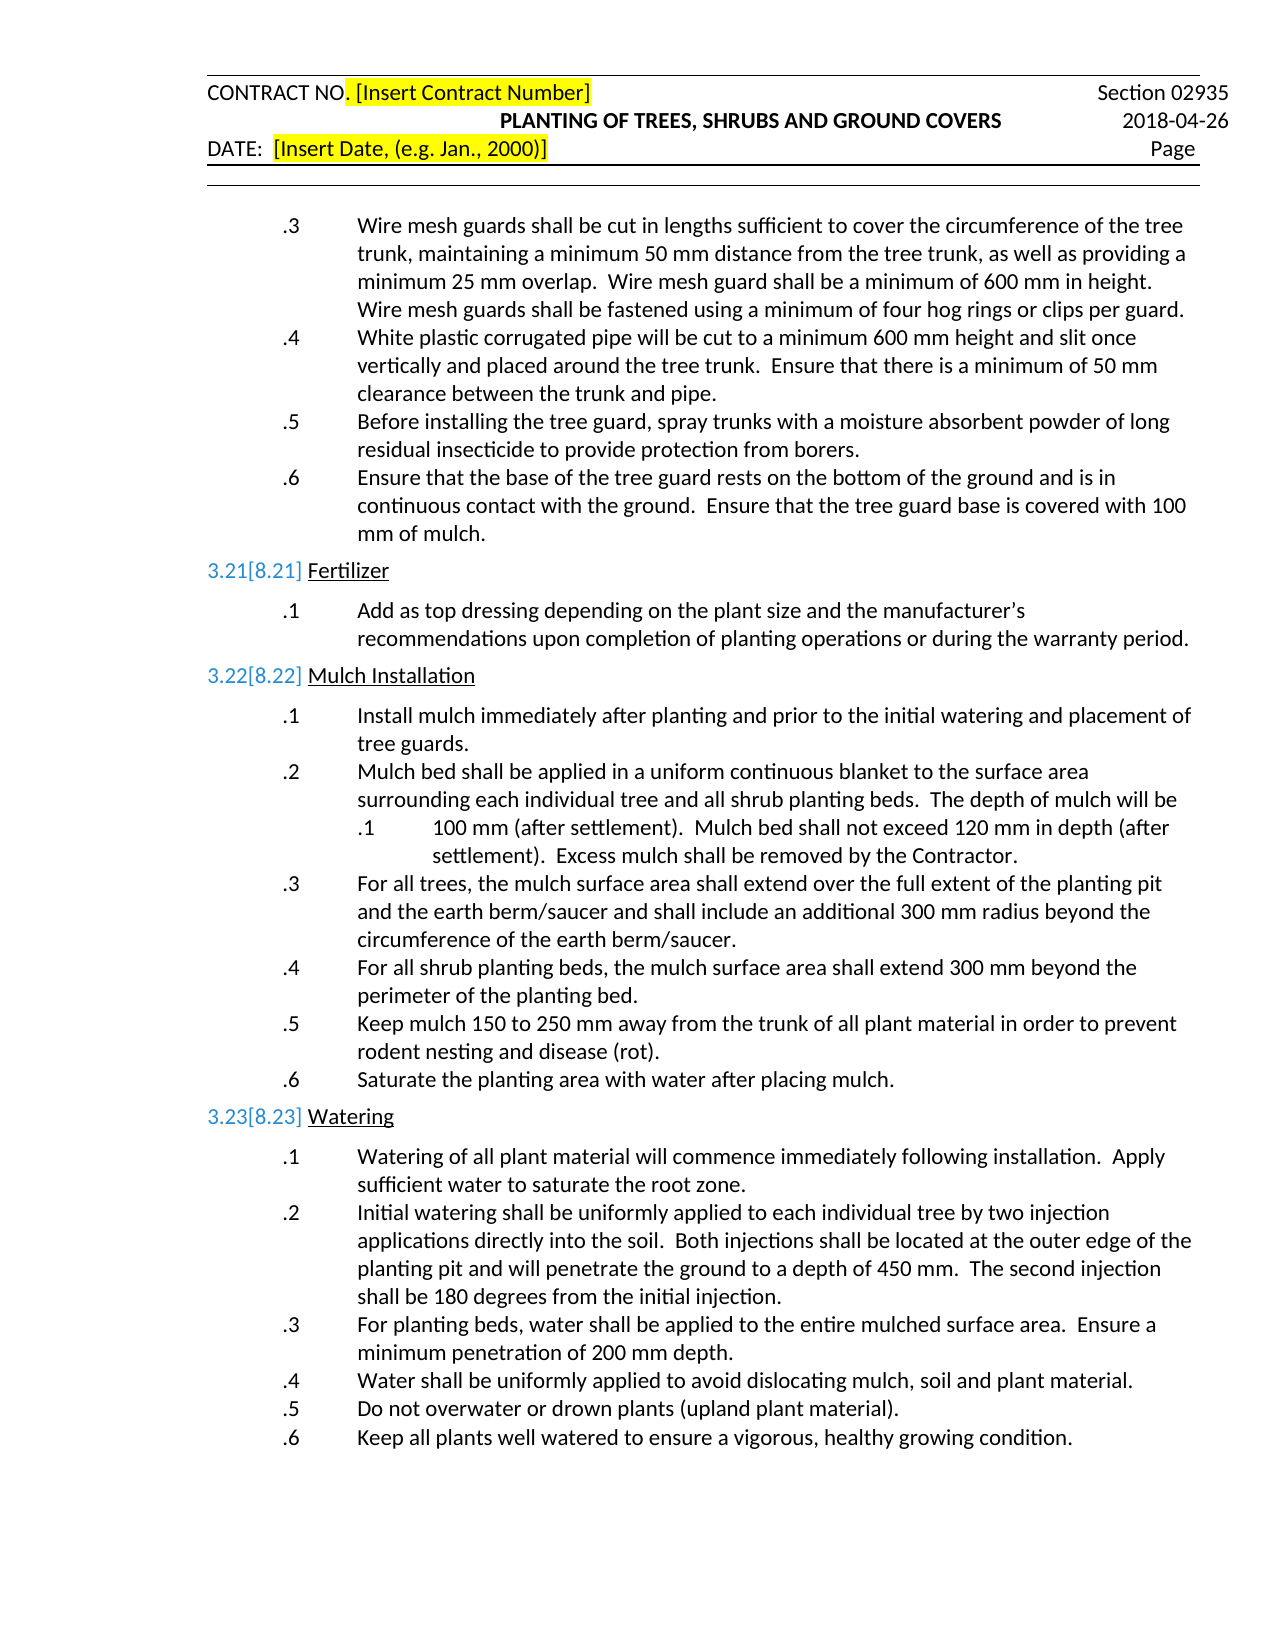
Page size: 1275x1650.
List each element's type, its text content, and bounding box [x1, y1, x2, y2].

subtitle Water shall be uniformly applied to avoid dislocating mulch, soil and plant material. [282, 1367, 1200, 1394]
subtitle 100 mm (after settlement). Mulch bed shall not exceed 120 mm in depth (after settlement). Excess mulch shall be removed by the Contractor. [357, 813, 1200, 869]
subtitle Mulch Installation [207, 661, 1200, 689]
subtitle Do not overwater or drown plants (upland plant material). [282, 1394, 1200, 1423]
subtitle For planting beds, water shall be applied to the entire mulched surface area. Ensure a minimum penetration of 200 mm depth. [282, 1311, 1200, 1367]
subtitle Ensure that the base of the tree guard rests on the bottom of the ground and is in continuous contact with the ground. Ensure that the tree guard base is covered with 100 mm of mulch. [282, 463, 1200, 547]
subtitle Watering of all plant material will commence immediately following installation. Apply sufficient water to saturate the root zone. [282, 1142, 1200, 1198]
subtitle White plastic corrugated pipe will be cut to a minimum 600 mm height and slit once vertically and placed around the tree trunk. Ensure that there is a minimum of 50 mm clearance between the trunk and pipe. [282, 323, 1200, 407]
subtitle Keep mulch 150 to 250 mm away from the trunk of all plant material in order to prevent rodent nesting and disease (rot). [282, 1009, 1200, 1066]
subtitle Add as top dressing depending on the plant size and the manufacturer’s recommendations upon completion of planting operations or during the warranty period. [282, 596, 1200, 652]
subtitle Wire mesh guards shall be cut in lengths sufficient to cover the circumference of the tree trunk, maintaining a minimum 50 mm distance from the tree trunk, as well as providing a minimum 25 mm overlap. Wire mesh guard shall be a minimum of 600 mm in height. Wire mesh guards shall be fastened using a minimum of four hog rings or clips per guard. [282, 211, 1200, 323]
subtitle Watering [207, 1102, 1200, 1130]
subtitle Initial watering shall be uniformly applied to each individual tree by two injection applications directly into the soil. Both injections shall be located at the outer edge of the planting pit and will penetrate the ground to a depth of 450 mm. The second injection shall be 180 degrees from the initial injection. [282, 1198, 1200, 1311]
subtitle Before installing the tree guard, spray trunks with a moisture absorbent powder of long residual insecticide to provide protection from borers. [282, 407, 1200, 463]
subtitle For all trees, the mulch surface area shall extend over the full extent of the planting pit and the earth berm/saucer and shall include an additional 300 mm radius beyond the circumference of the earth berm/saucer. [282, 869, 1200, 953]
subtitle Fertilizer [207, 556, 1200, 584]
subtitle For all shrub planting beds, the mulch surface area shall extend 300 mm beyond the perimeter of the planting bed. [282, 953, 1200, 1009]
subtitle Saturate the planting area with water after placing mulch. [282, 1066, 1200, 1093]
subtitle Install mulch immediately after planting and prior to the initial watering and placement of tree guards. [282, 701, 1200, 757]
subtitle Keep all plants well watered to ensure a vigorous, healthy growing condition. [282, 1423, 1200, 1451]
subtitle Mulch bed shall be applied in a uniform continuous blanket to the surface area surrounding each individual tree and all shrub planting beds. The depth of mulch will be [282, 757, 1200, 813]
